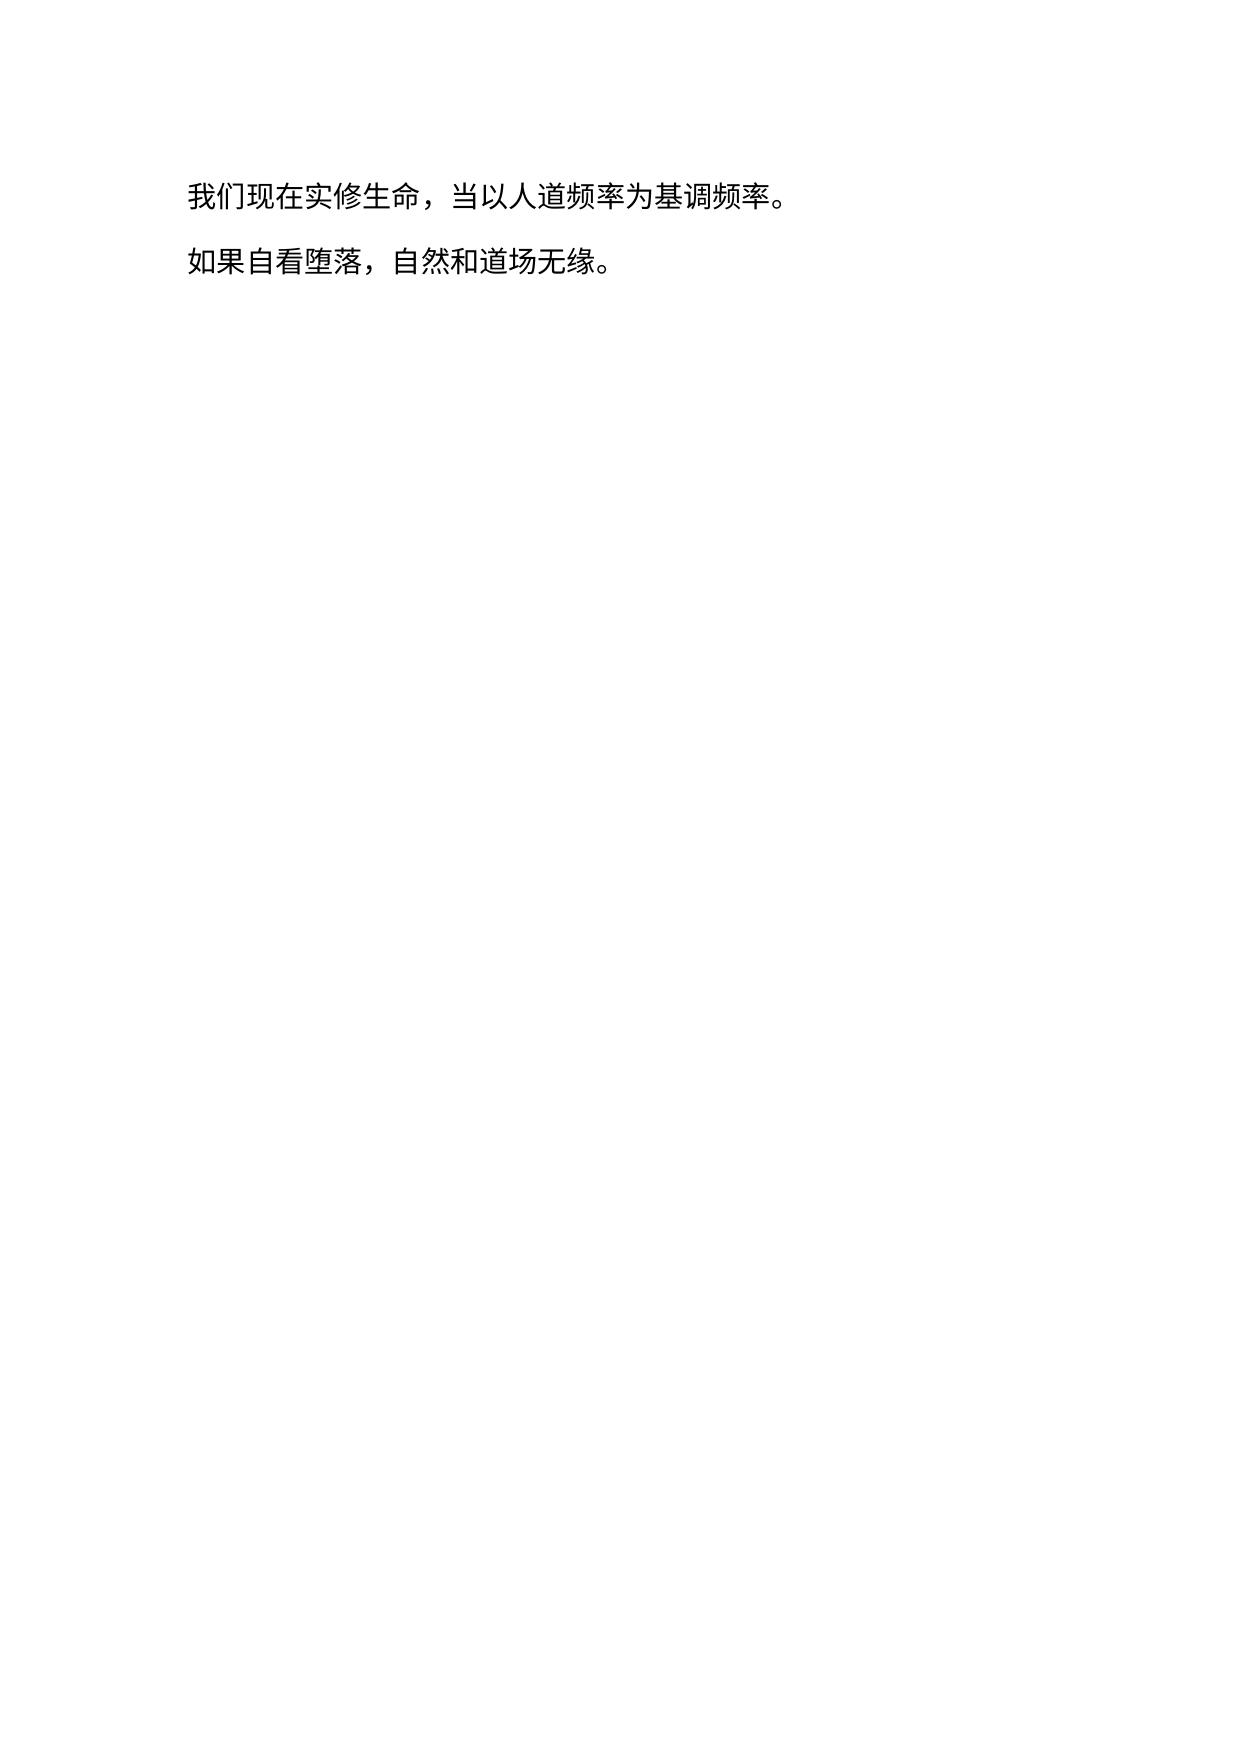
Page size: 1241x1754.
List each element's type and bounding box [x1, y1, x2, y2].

text [187, 162, 1053, 292]
